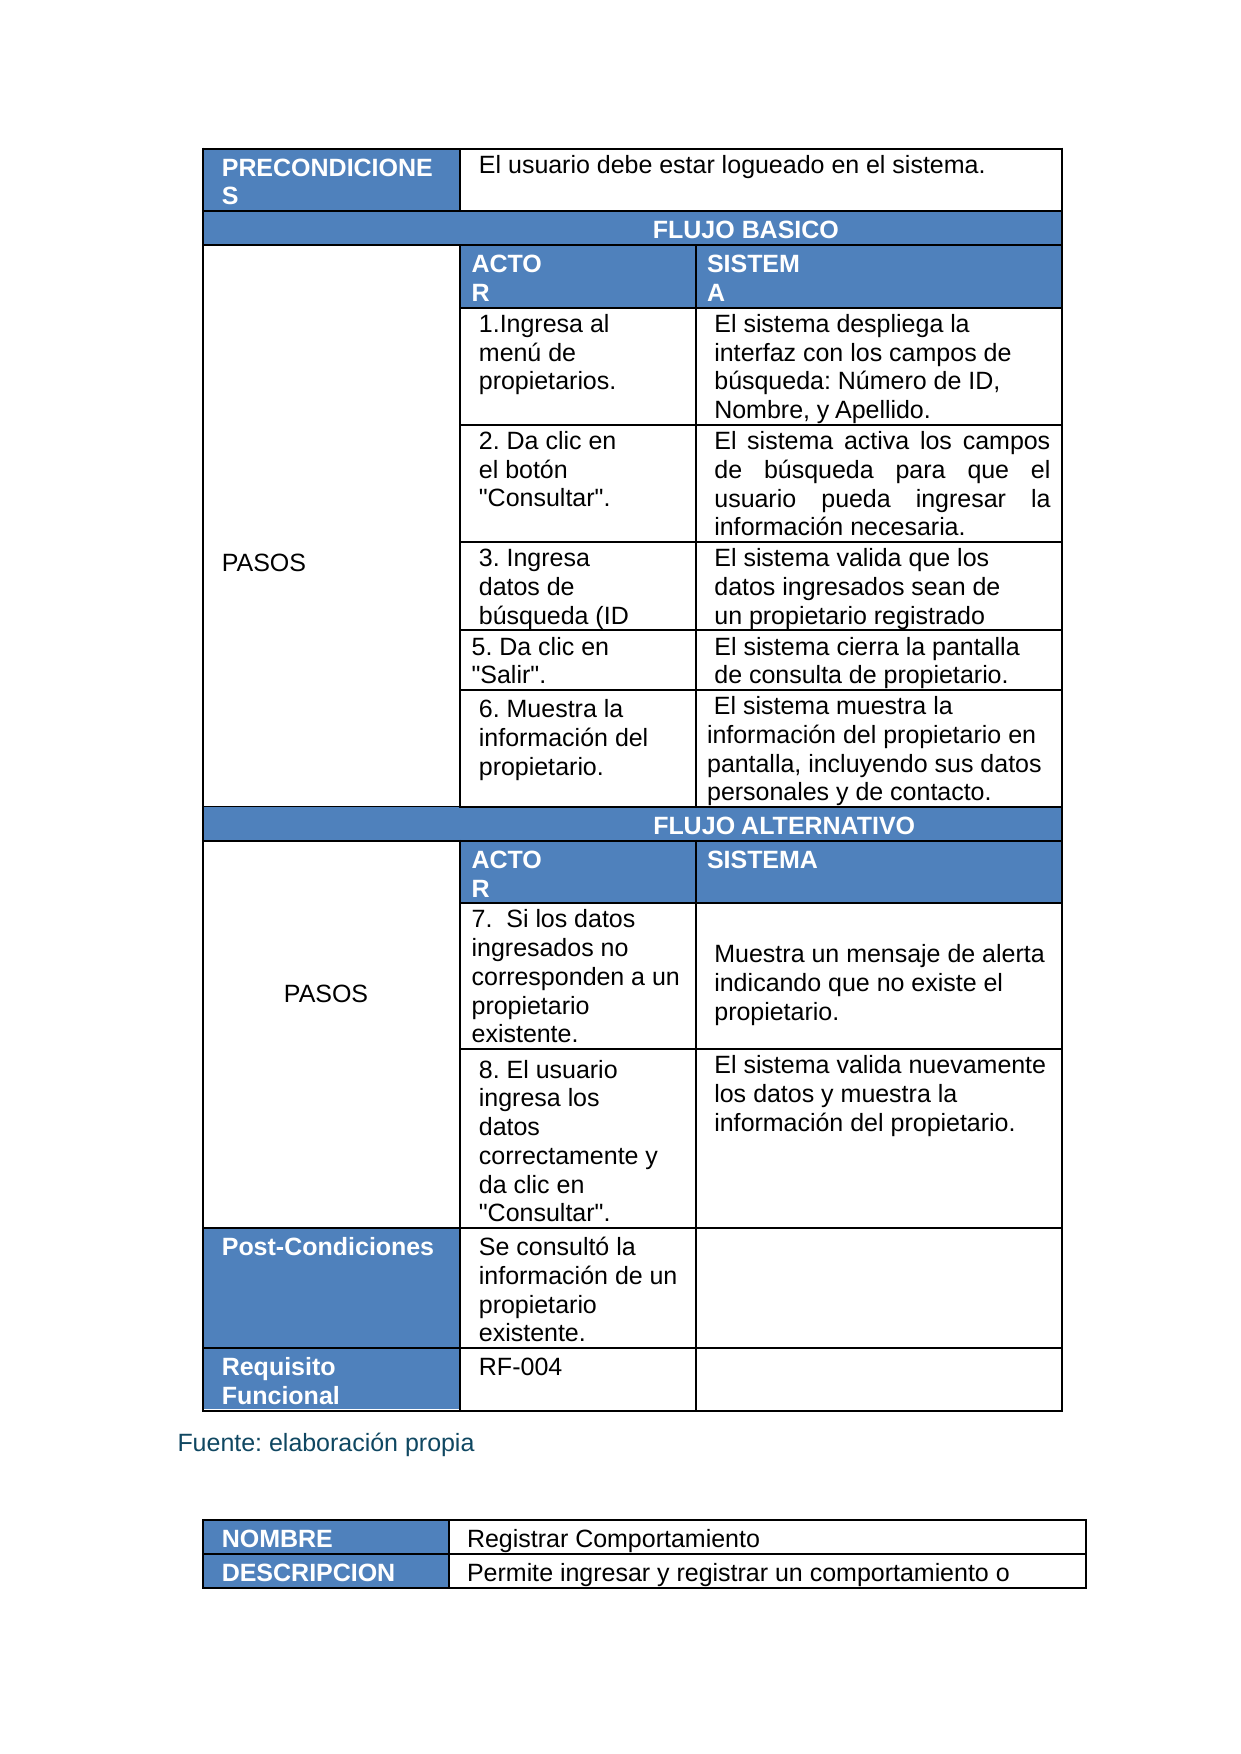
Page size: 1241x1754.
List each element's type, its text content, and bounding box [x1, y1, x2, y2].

table_cell El sistema activa los campos de búsqueda para que el usuario pueda ingresar la información necesaria. [697, 426, 1061, 541]
table_cell Requisito Funcional [204, 1349, 459, 1409]
table_cell 1.Ingresa al menú de propietarios. [461, 309, 695, 424]
table_cell PASOS [204, 307, 459, 806]
table_cell RF-004 [461, 1349, 695, 1409]
table_cell ACTOR [461, 842, 695, 902]
table_cell ACTOR [461, 246, 695, 307]
table_cell El sistema muestra la información del propietario en pantalla, incluyendo sus datos personales y de contacto. [697, 691, 1061, 806]
table_cell El sistema valida nuevamente los datos y muestra la información del propietario. [697, 1050, 1061, 1227]
table_cell PASOS [204, 842, 459, 1227]
table_cell El sistema cierra la pantalla de consulta de propietario. [697, 631, 1061, 689]
table_cell [697, 1349, 1061, 1409]
table_cell FLUJO ALTERNATIVO [204, 807, 1061, 840]
table_cell PRECONDICIONES [204, 150, 459, 210]
table_cell FLUJO BASICO [204, 212, 1061, 244]
table_cell 7. Si los datos ingresados no corresponden a un propietario existente. [461, 904, 695, 1048]
subtitle Fuente: elaboración propia [177, 1428, 1063, 1457]
table_cell Muestra un mensaje de alerta indicando que no existe el propietario. [697, 904, 1061, 1048]
table_cell SISTEMA [697, 842, 1061, 902]
table_header Registrar Comportamiento [450, 1521, 1085, 1553]
table_cell 5. Da clic en "Salir". [461, 631, 695, 689]
table_cell 3. Ingresa datos de búsqueda (ID [461, 543, 695, 629]
table_cell SISTEMA [697, 246, 1061, 307]
table_cell 2. Da clic en el botón "Consultar". [461, 426, 695, 541]
table_header NOMBRE [204, 1521, 448, 1553]
table_cell DESCRIPCION [204, 1555, 448, 1587]
table_cell El usuario debe estar logueado en el sistema. [461, 150, 1061, 210]
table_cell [450, 1555, 1085, 1587]
table_cell El sistema valida que los datos ingresados sean de un propietario registrado [697, 543, 1061, 629]
table_cell [697, 1229, 1061, 1347]
table_cell Post-Condiciones [204, 1229, 459, 1347]
table_cell 8. El usuario ingresa los datos correctamente y da clic en "Consultar". [461, 1050, 695, 1227]
table_cell Se consultó la información de un propietario existente. [461, 1229, 695, 1347]
table_cell [204, 246, 459, 307]
table_cell El sistema despliega la interfaz con los campos de búsqueda: Número de ID, Nombre, y Apellido. [697, 309, 1061, 424]
table_cell 6. Muestra la información del propietario. [461, 691, 695, 806]
